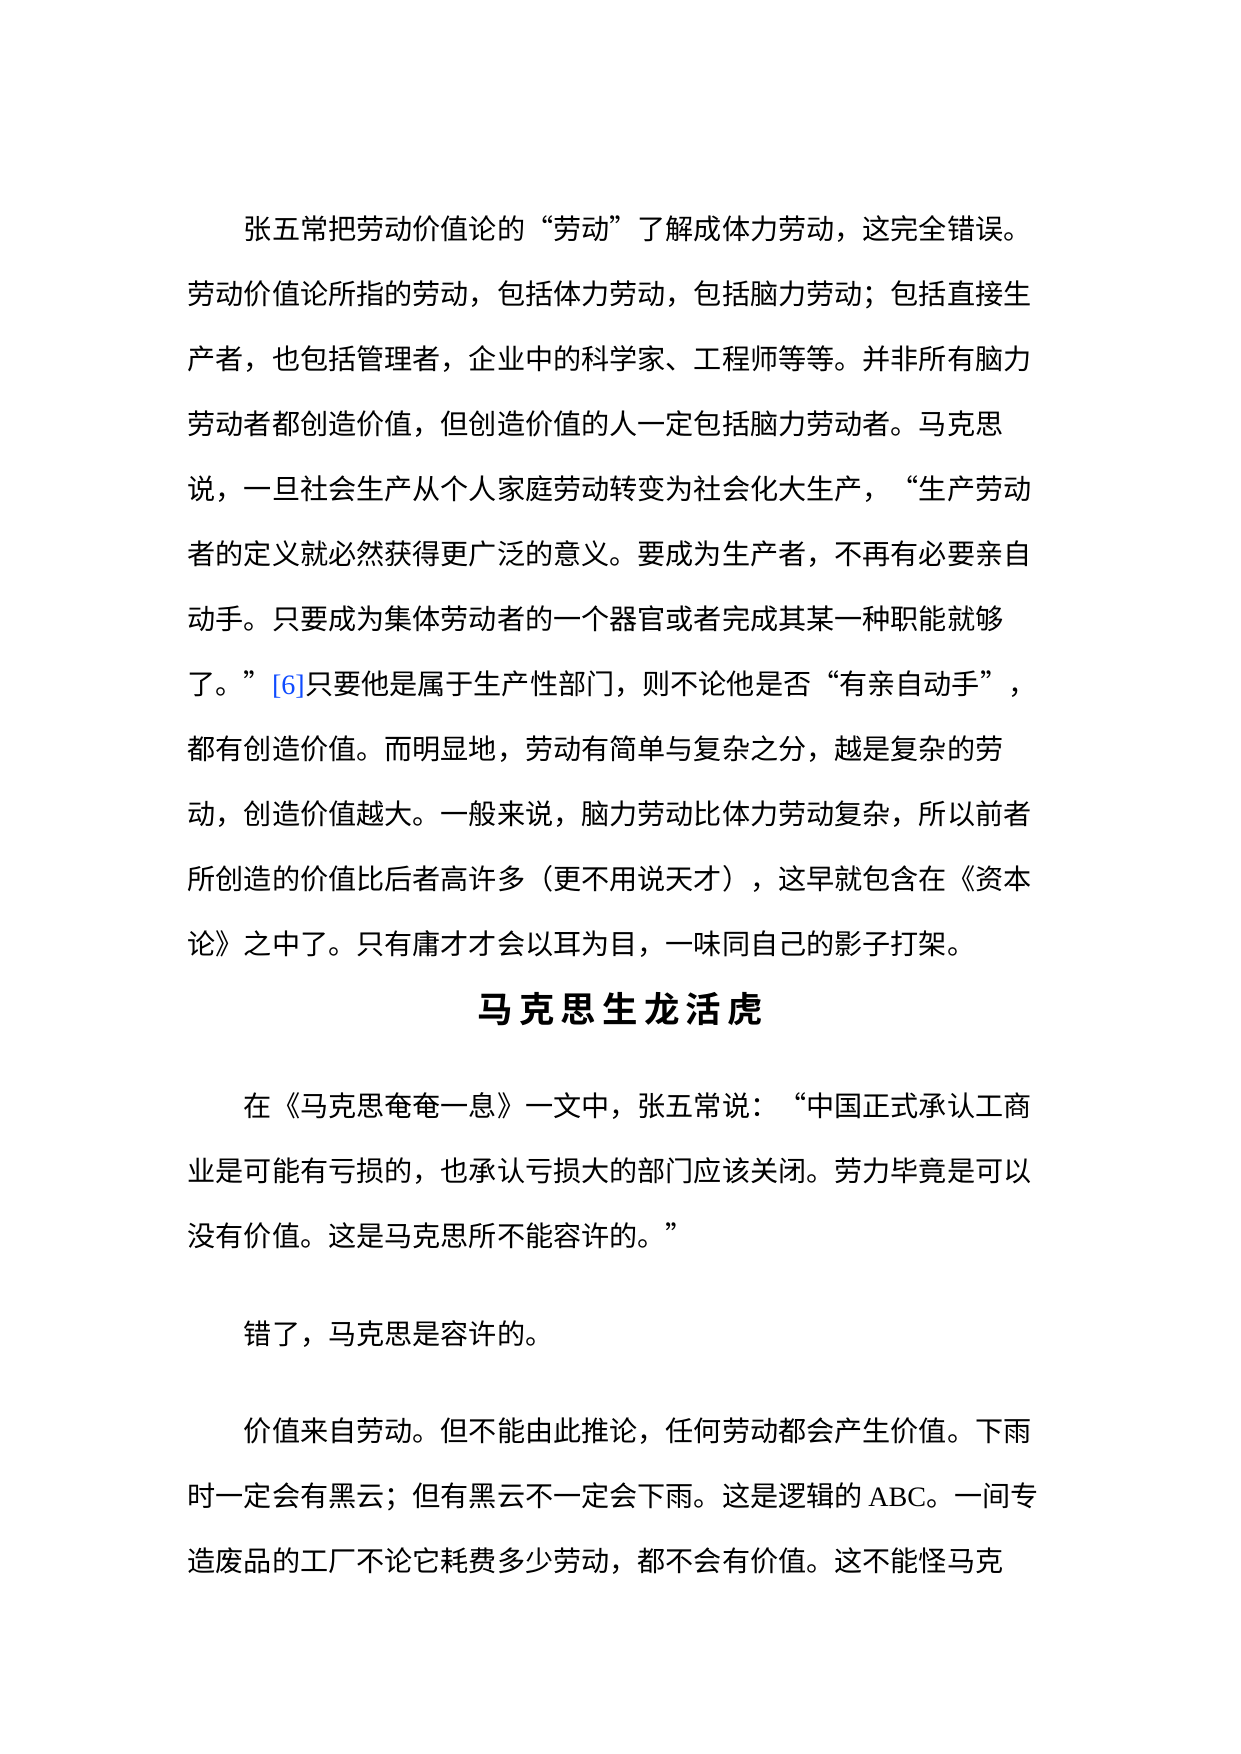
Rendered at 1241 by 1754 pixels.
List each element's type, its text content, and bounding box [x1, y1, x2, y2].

subtitle 马克思生龙活虎 [187, 974, 1053, 1039]
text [187, 162, 1053, 974]
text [187, 1039, 1053, 1592]
